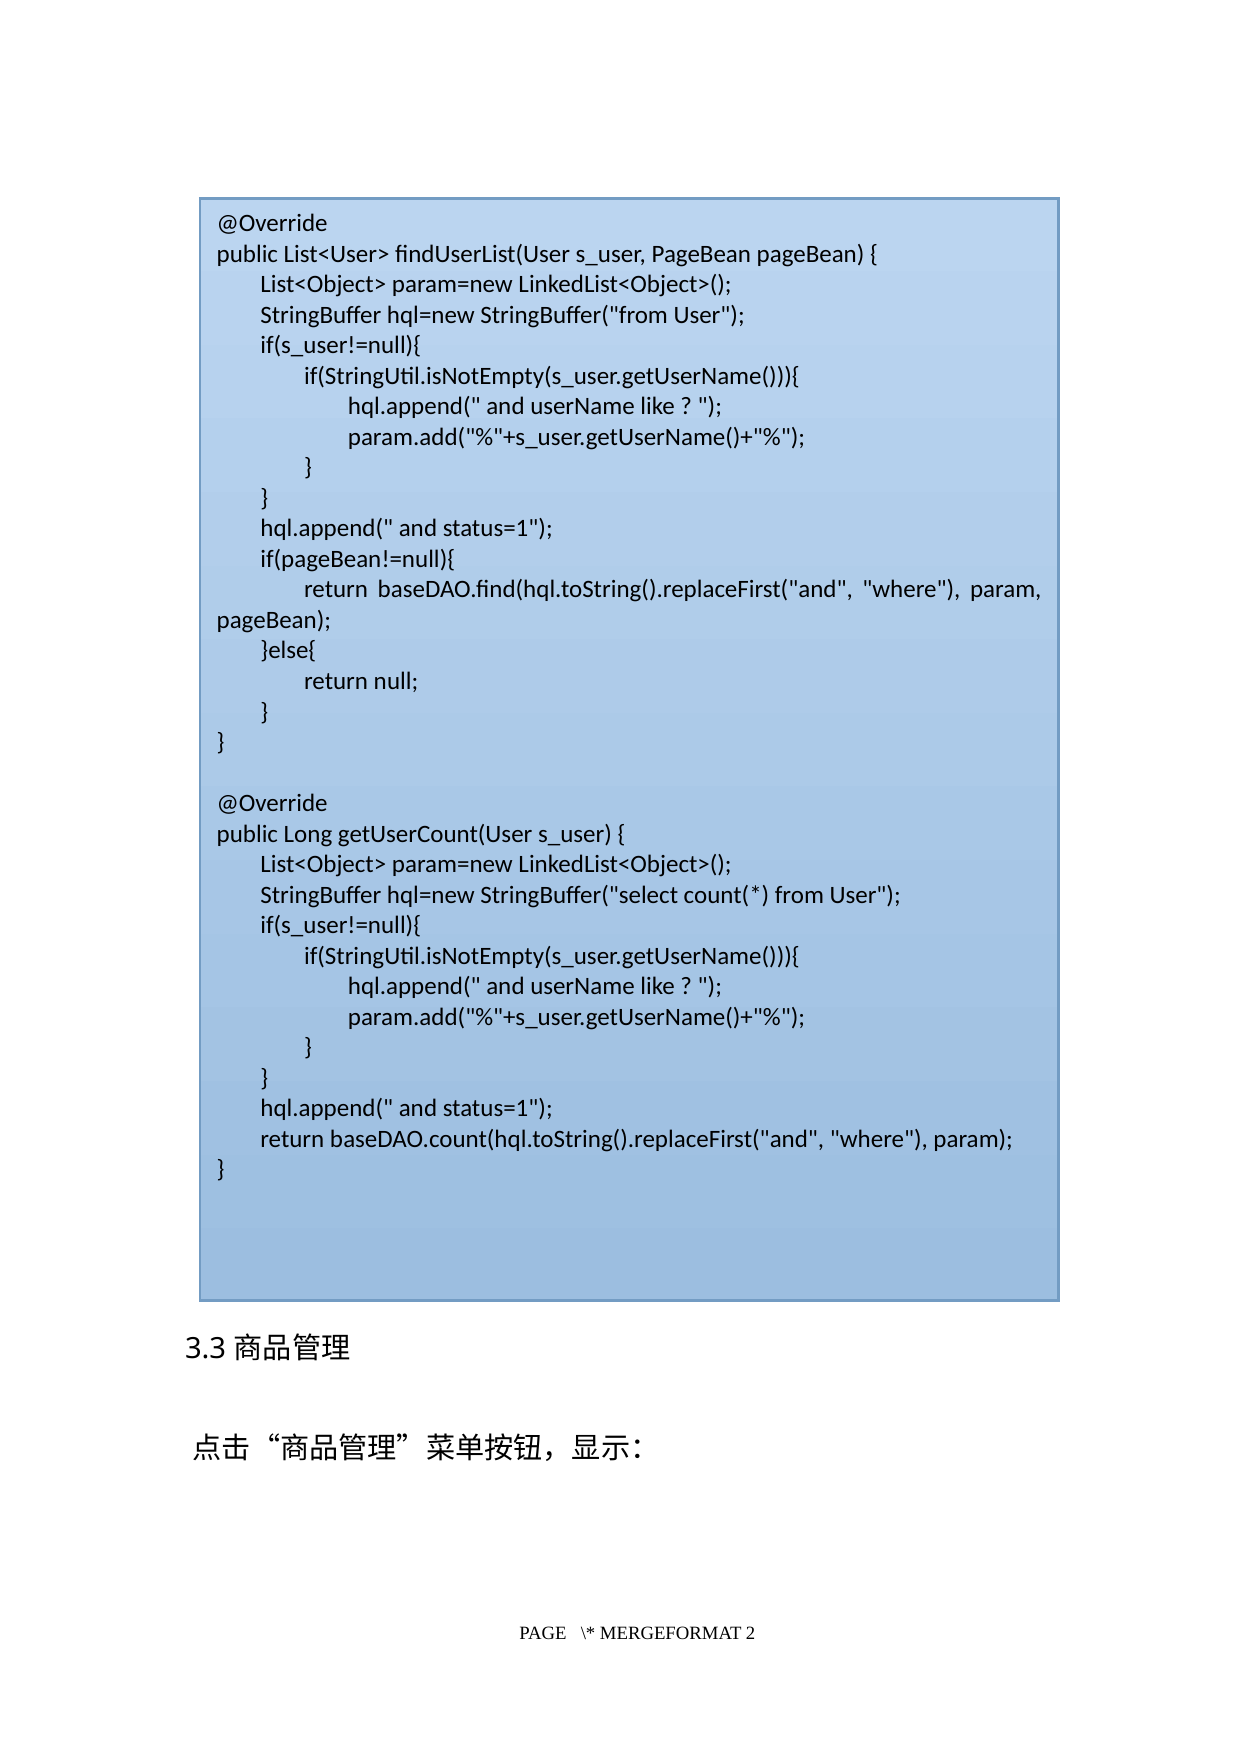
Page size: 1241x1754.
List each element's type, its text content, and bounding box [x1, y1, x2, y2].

subtitle 3.3 商品管理 [177, 1324, 1092, 1367]
text 点击“商品管理”菜单按钮，显示： [177, 1424, 1092, 1467]
